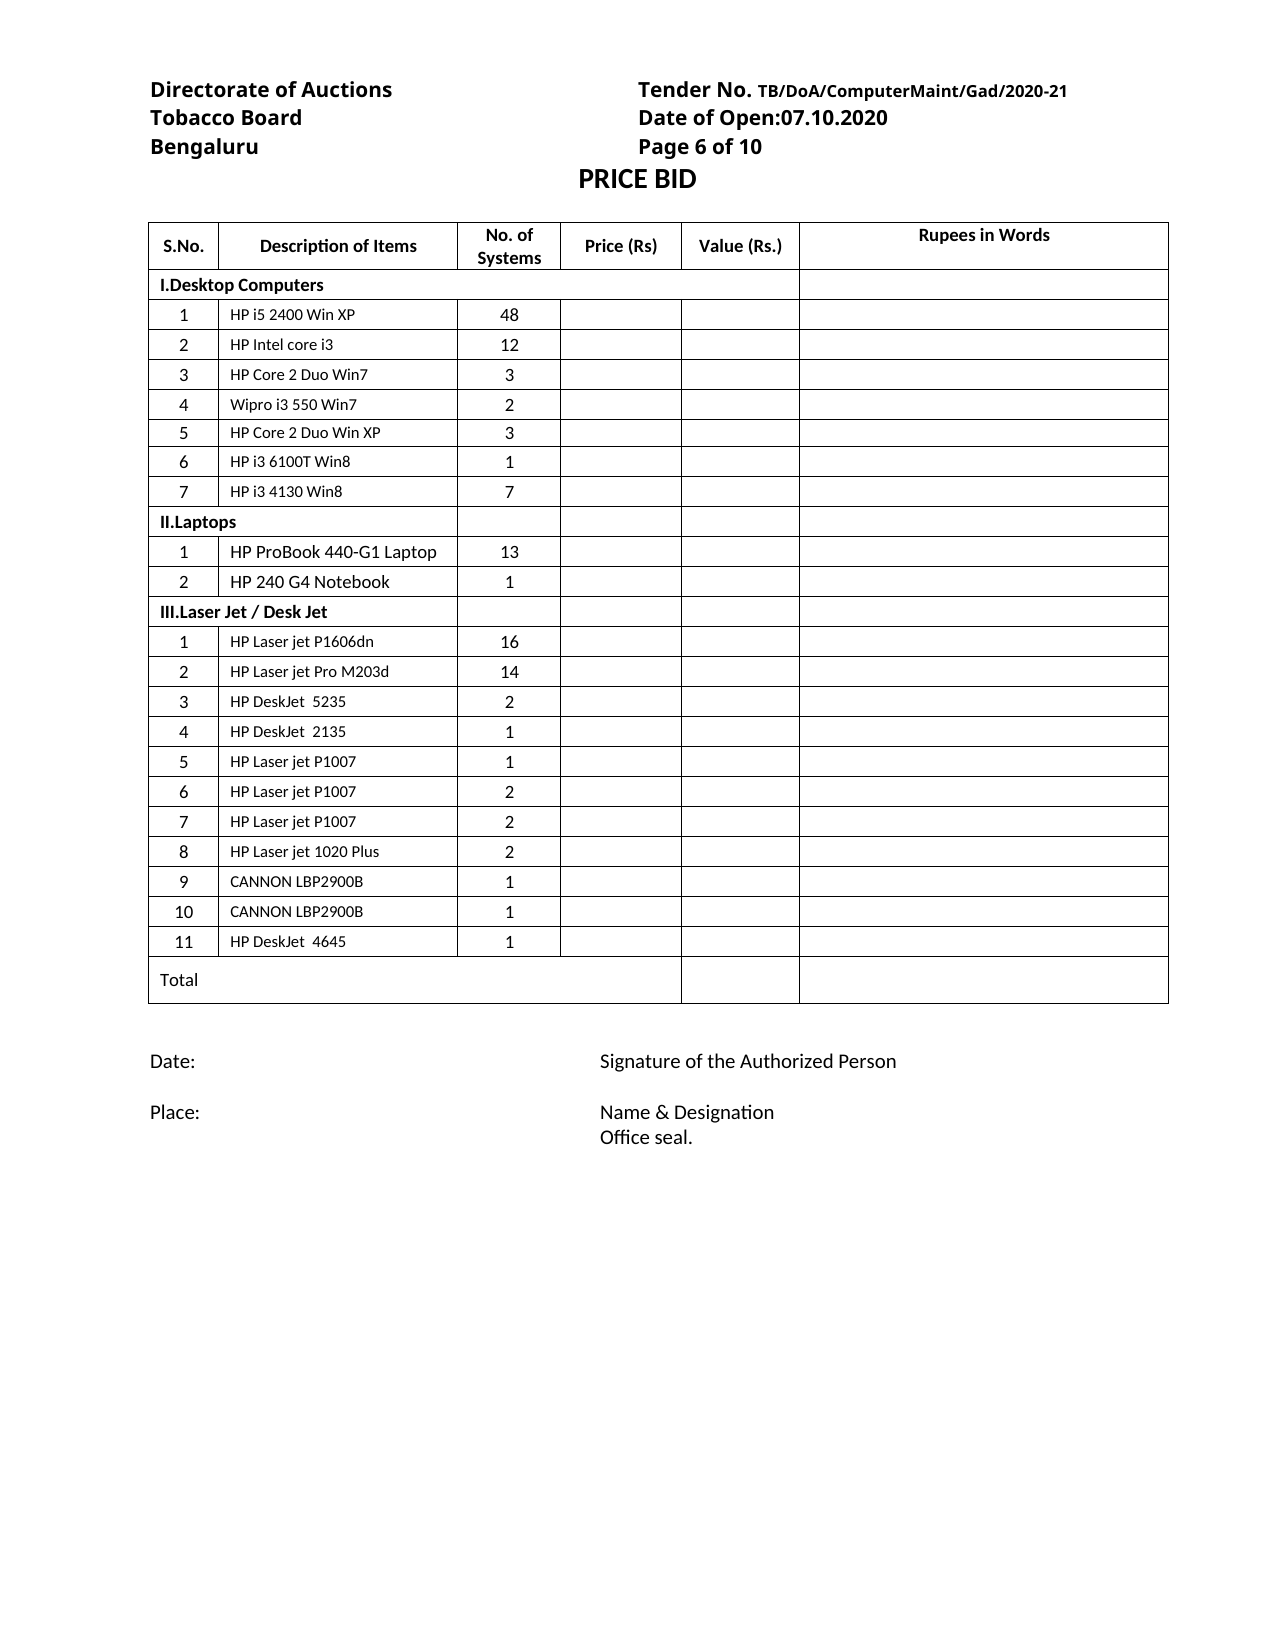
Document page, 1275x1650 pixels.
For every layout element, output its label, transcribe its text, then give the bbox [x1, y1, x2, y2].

table_cell [800, 567, 1168, 596]
text Date: Signature of the Authorized Person [150, 1048, 1125, 1073]
table_cell [682, 927, 799, 956]
table_cell HP DeskJet 5235 [219, 687, 457, 716]
table_cell HP ProBook 440-G1 Laptop [219, 537, 457, 566]
table_cell [682, 507, 799, 536]
table_cell 10 [149, 897, 218, 926]
table_cell 7 [458, 477, 560, 506]
table_cell [682, 360, 799, 389]
table_cell [800, 957, 1168, 1003]
table_cell 16 [458, 627, 560, 656]
table_cell [800, 270, 1168, 299]
table_cell 3 [458, 360, 560, 389]
table_header S.No. [149, 223, 218, 269]
table_cell 5 [149, 420, 218, 446]
table_cell HP Laser jet P1606dn [219, 627, 457, 656]
table_cell [561, 657, 681, 686]
table_cell [561, 477, 681, 506]
table_cell 1 [458, 747, 560, 776]
table_cell [561, 420, 681, 446]
table_cell [800, 537, 1168, 566]
table_cell [800, 837, 1168, 866]
table_cell 9 [149, 867, 218, 896]
table_cell 4 [149, 390, 218, 419]
table_cell 2 [458, 777, 560, 806]
table_cell 2 [149, 567, 218, 596]
text PRICE BID [150, 160, 1125, 196]
table_cell [682, 867, 799, 896]
table_cell [800, 747, 1168, 776]
table_cell [800, 300, 1168, 329]
table_cell HP Core 2 Duo Win XP [219, 420, 457, 446]
table_cell HP Laser jet Pro M203d [219, 657, 457, 686]
table_cell [561, 927, 681, 956]
table_cell [561, 837, 681, 866]
table_cell 8 [149, 837, 218, 866]
table_cell [800, 927, 1168, 956]
table_cell Total [149, 957, 681, 1003]
table_cell HP DeskJet 2135 [219, 717, 457, 746]
table_cell [800, 897, 1168, 926]
table_cell [800, 807, 1168, 836]
table_cell [458, 507, 560, 536]
table_cell [561, 807, 681, 836]
table_cell [561, 567, 681, 596]
table_cell [561, 717, 681, 746]
table_cell [800, 717, 1168, 746]
table_cell [561, 897, 681, 926]
table_cell [682, 957, 799, 1003]
table_cell [561, 390, 681, 419]
table_cell 2 [458, 837, 560, 866]
table_cell 1 [458, 567, 560, 596]
text Place: Name & Designation [150, 1099, 1125, 1124]
table_header No. of Systems [458, 223, 560, 269]
table_cell 11 [149, 927, 218, 956]
table_cell [800, 657, 1168, 686]
table_cell II.Laptops [149, 507, 457, 536]
table_cell [561, 597, 681, 626]
table_cell [682, 567, 799, 596]
table_header Price (Rs) [561, 223, 681, 269]
table_cell 1 [149, 300, 218, 329]
table_cell [682, 747, 799, 776]
table_cell HP i3 4130 Win8 [219, 477, 457, 506]
table_cell 2 [149, 657, 218, 686]
table_cell 1 [458, 447, 560, 476]
table_header Value (Rs.) [682, 223, 799, 269]
table_cell 7 [149, 477, 218, 506]
table_cell [682, 627, 799, 656]
table_cell [682, 330, 799, 359]
table_cell [561, 447, 681, 476]
table_cell [682, 837, 799, 866]
table_cell [561, 627, 681, 656]
table_cell I.Desktop Computers [149, 270, 799, 299]
table_cell HP Laser jet P1007 [219, 777, 457, 806]
table_cell [682, 390, 799, 419]
table_cell HP i5 2400 Win XP [219, 300, 457, 329]
table_cell 6 [149, 447, 218, 476]
table_cell [458, 597, 560, 626]
table_cell [800, 447, 1168, 476]
table_cell [561, 507, 681, 536]
table_cell [800, 687, 1168, 716]
table_cell 4 [149, 717, 218, 746]
table_cell 13 [458, 537, 560, 566]
table_cell [682, 300, 799, 329]
table_cell HP Laser jet P1007 [219, 747, 457, 776]
table_cell III.Laser Jet / Desk Jet [149, 597, 457, 626]
table_cell HP 240 G4 Notebook [219, 567, 457, 596]
table_cell 12 [458, 330, 560, 359]
table_cell [561, 300, 681, 329]
table_cell HP Intel core i3 [219, 330, 457, 359]
table_cell 3 [149, 360, 218, 389]
table_cell [800, 420, 1168, 446]
table_cell [800, 507, 1168, 536]
table_cell [561, 330, 681, 359]
table_cell HP Laser jet P1007 [219, 807, 457, 836]
table_cell [682, 420, 799, 446]
table_cell [561, 867, 681, 896]
table_cell 2 [458, 807, 560, 836]
table_cell [800, 360, 1168, 389]
table_cell 2 [458, 687, 560, 716]
table_cell [682, 777, 799, 806]
table_cell [682, 597, 799, 626]
table_cell [561, 360, 681, 389]
table_cell [561, 537, 681, 566]
table_cell 7 [149, 807, 218, 836]
table_header Rupees in Words [800, 223, 1168, 269]
table_cell 3 [458, 420, 560, 446]
table_cell 2 [149, 330, 218, 359]
table_cell 5 [149, 747, 218, 776]
table_cell 1 [149, 537, 218, 566]
table_cell [800, 477, 1168, 506]
table_cell [561, 687, 681, 716]
table_cell [682, 897, 799, 926]
table_cell [800, 330, 1168, 359]
table_cell [682, 537, 799, 566]
table_cell HP DeskJet 4645 [219, 927, 457, 956]
table_cell 1 [458, 897, 560, 926]
table_cell CANNON LBP2900B [219, 867, 457, 896]
table_cell 1 [458, 927, 560, 956]
table_cell 6 [149, 777, 218, 806]
table_cell HP Laser jet 1020 Plus [219, 837, 457, 866]
text Office seal. [525, 1124, 1125, 1150]
table_cell [682, 657, 799, 686]
table_cell [682, 717, 799, 746]
table_cell [561, 777, 681, 806]
table_cell HP i3 6100T Win8 [219, 447, 457, 476]
table_cell HP Core 2 Duo Win7 [219, 360, 457, 389]
table_cell [561, 747, 681, 776]
table_cell [682, 477, 799, 506]
table_header Description of Items [219, 223, 457, 269]
table_cell 1 [149, 627, 218, 656]
table_cell 1 [458, 717, 560, 746]
table_cell [682, 687, 799, 716]
table_cell 48 [458, 300, 560, 329]
table_cell [800, 597, 1168, 626]
table_cell Wipro i3 550 Win7 [219, 390, 457, 419]
table_cell CANNON LBP2900B [219, 897, 457, 926]
table_cell [682, 447, 799, 476]
table_cell 3 [149, 687, 218, 716]
table_cell [800, 777, 1168, 806]
table_cell 14 [458, 657, 560, 686]
table_cell [800, 867, 1168, 896]
table_cell [682, 807, 799, 836]
table_cell [800, 627, 1168, 656]
table_cell [800, 390, 1168, 419]
table_cell 1 [458, 867, 560, 896]
table_cell 2 [458, 390, 560, 419]
